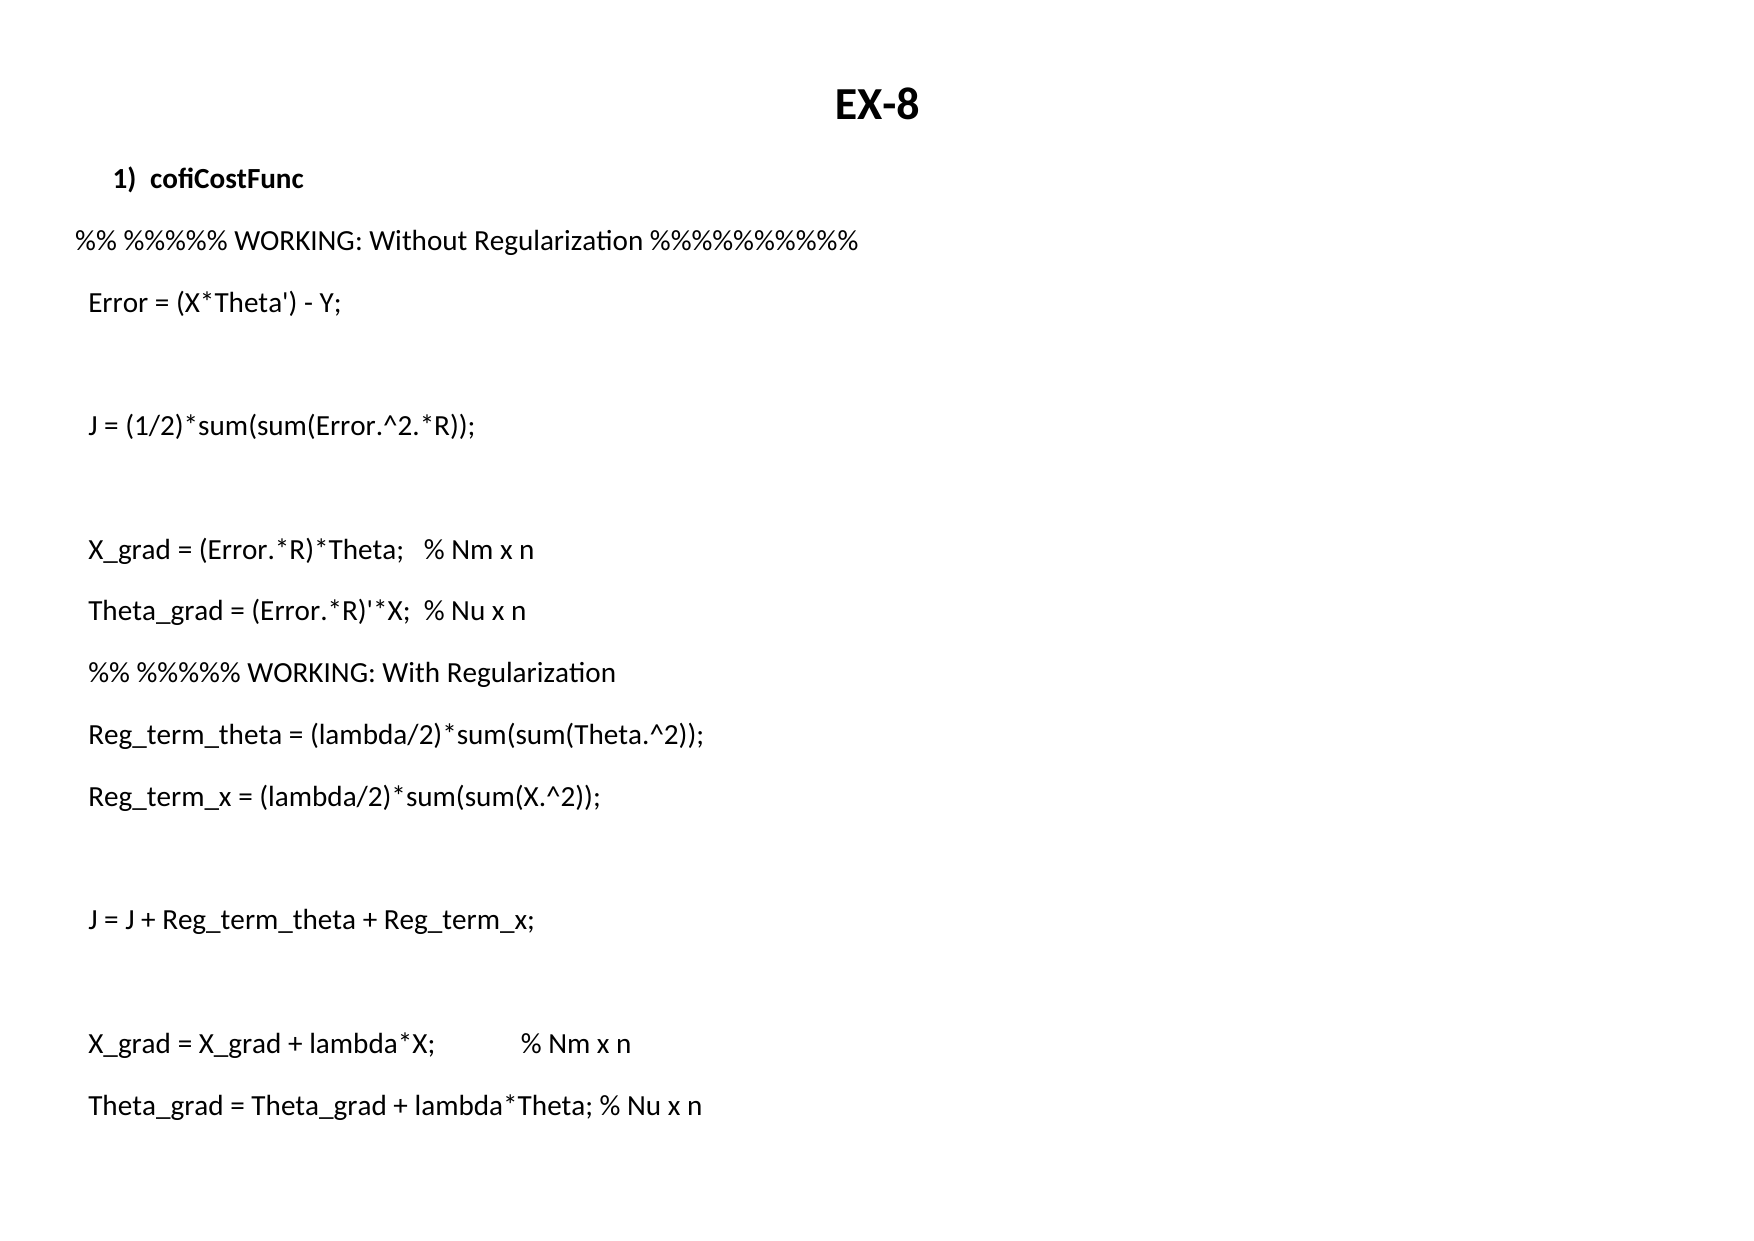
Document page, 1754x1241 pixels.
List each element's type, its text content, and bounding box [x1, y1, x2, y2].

text %% %%%%% WORKING: With Regularization [75, 654, 1679, 690]
text Error = (X*Theta') - Y; [75, 284, 1679, 319]
text Reg_term_theta = (lambda/2)*sum(sum(Theta.^2)); [75, 716, 1679, 752]
text Theta_grad = Theta_grad + lambda*Theta; % Nu x n [75, 1087, 1679, 1122]
text X_grad = X_grad + lambda*X; % Nm x n [75, 1025, 1679, 1061]
text X_grad = (Error.*R)*Theta; % Nm x n [75, 531, 1679, 566]
list cofiCostFunc [112, 160, 1679, 196]
text J = (1/2)*sum(sum(Error.^2.*R)); [75, 407, 1679, 443]
text Reg_term_x = (lambda/2)*sum(sum(X.^2)); [75, 778, 1679, 813]
text %% %%%%% WORKING: Without Regularization %%%%%%%%%% [75, 222, 1679, 257]
text Theta_grad = (Error.*R)'*X; % Nu x n [75, 592, 1679, 628]
text J = J + Reg_term_theta + Reg_term_x; [75, 901, 1679, 937]
text EX-8 [75, 75, 1679, 131]
